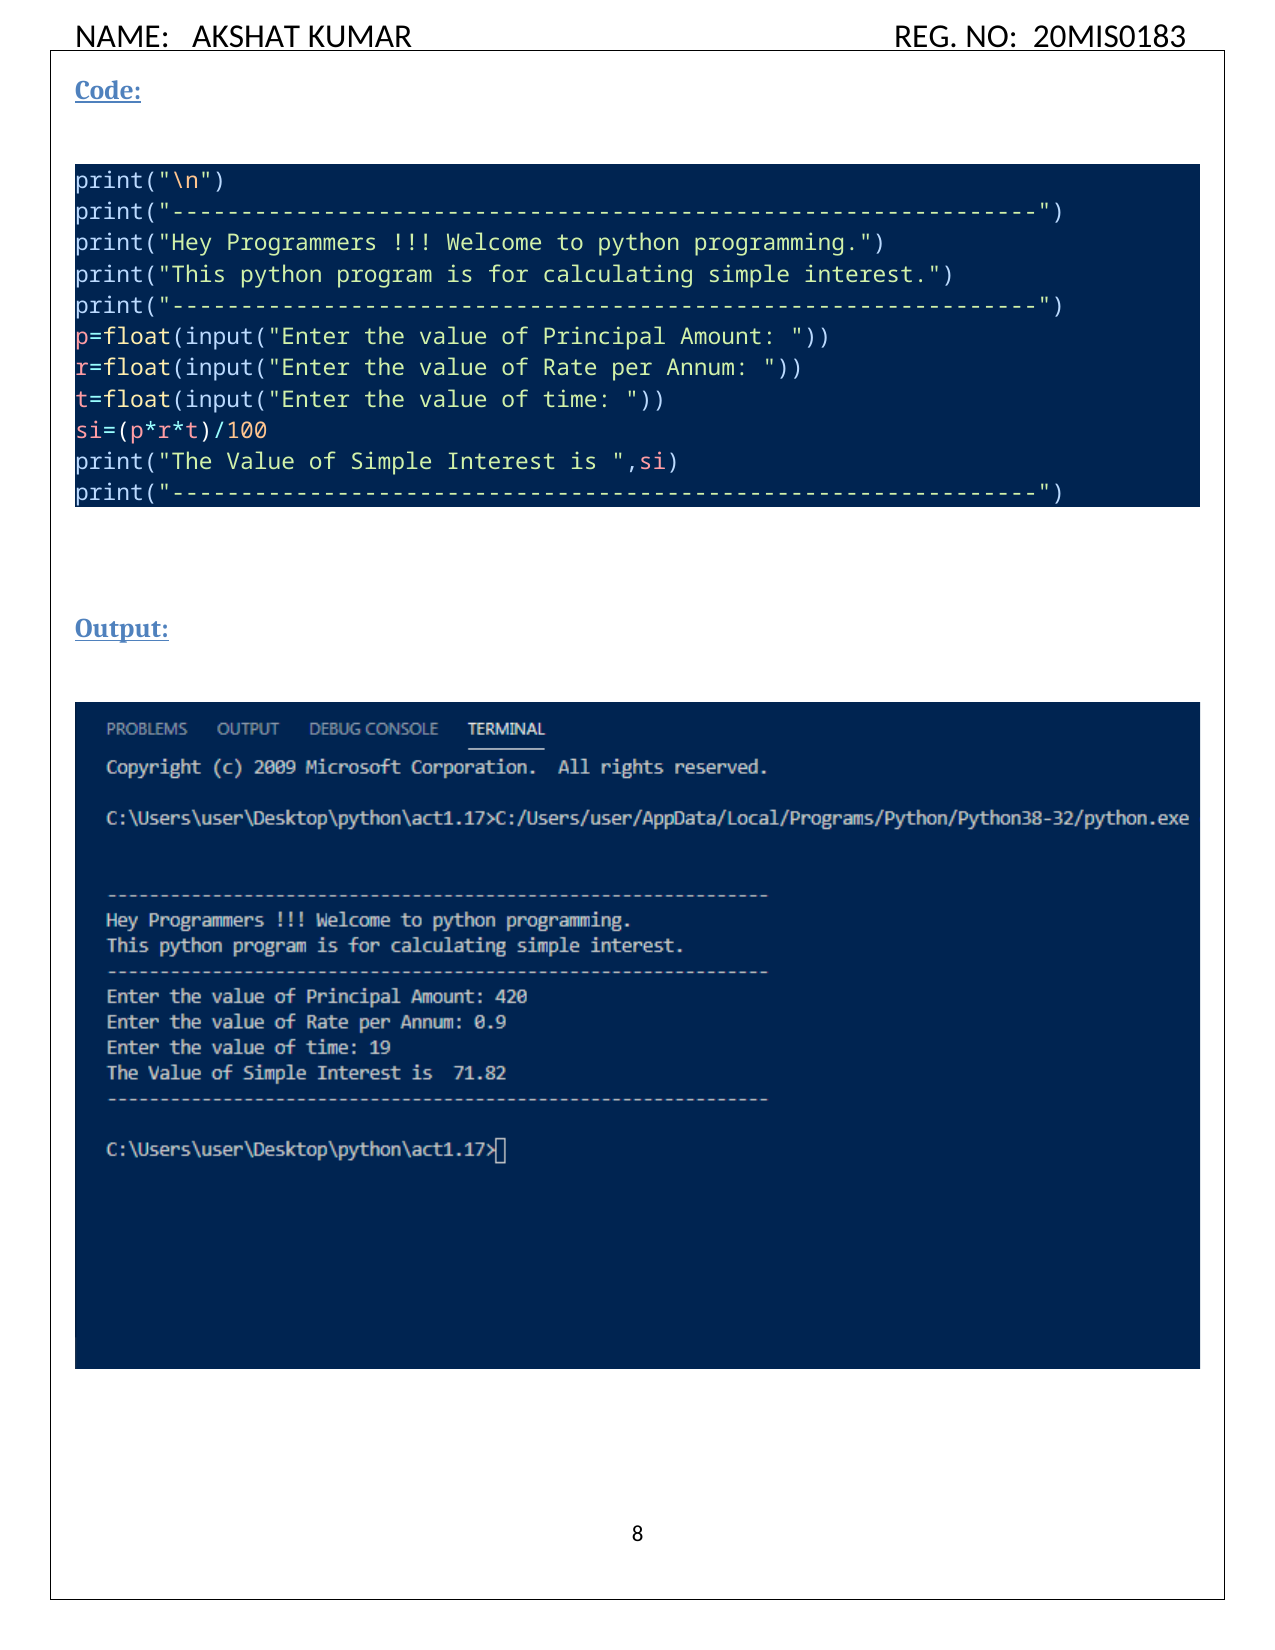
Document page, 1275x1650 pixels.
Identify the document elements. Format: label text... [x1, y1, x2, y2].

text print("---------------------------------------------------------------") [75, 195, 1200, 226]
text r=float(input("Enter the value of Rate per Annum: ")) [75, 351, 1200, 382]
text t=float(input("Enter the value of time: ")) [75, 382, 1200, 414]
text print("\n") [75, 164, 1200, 195]
text print("---------------------------------------------------------------") [75, 476, 1200, 507]
text print("This python program is for calculating simple interest.") [75, 257, 1200, 289]
picture [75, 702, 1200, 1369]
text si=(p*r*t)/100 [75, 414, 1200, 445]
text print("Hey Programmers !!! Welcome to python programming.") [75, 226, 1200, 257]
text p=float(input("Enter the value of Principal Amount: ")) [75, 320, 1200, 351]
subtitle Output: [75, 613, 1200, 645]
text print("---------------------------------------------------------------") [75, 289, 1200, 320]
subtitle Code: [75, 75, 1200, 106]
text print("The Value of Simple Interest is ",si) [75, 445, 1200, 476]
